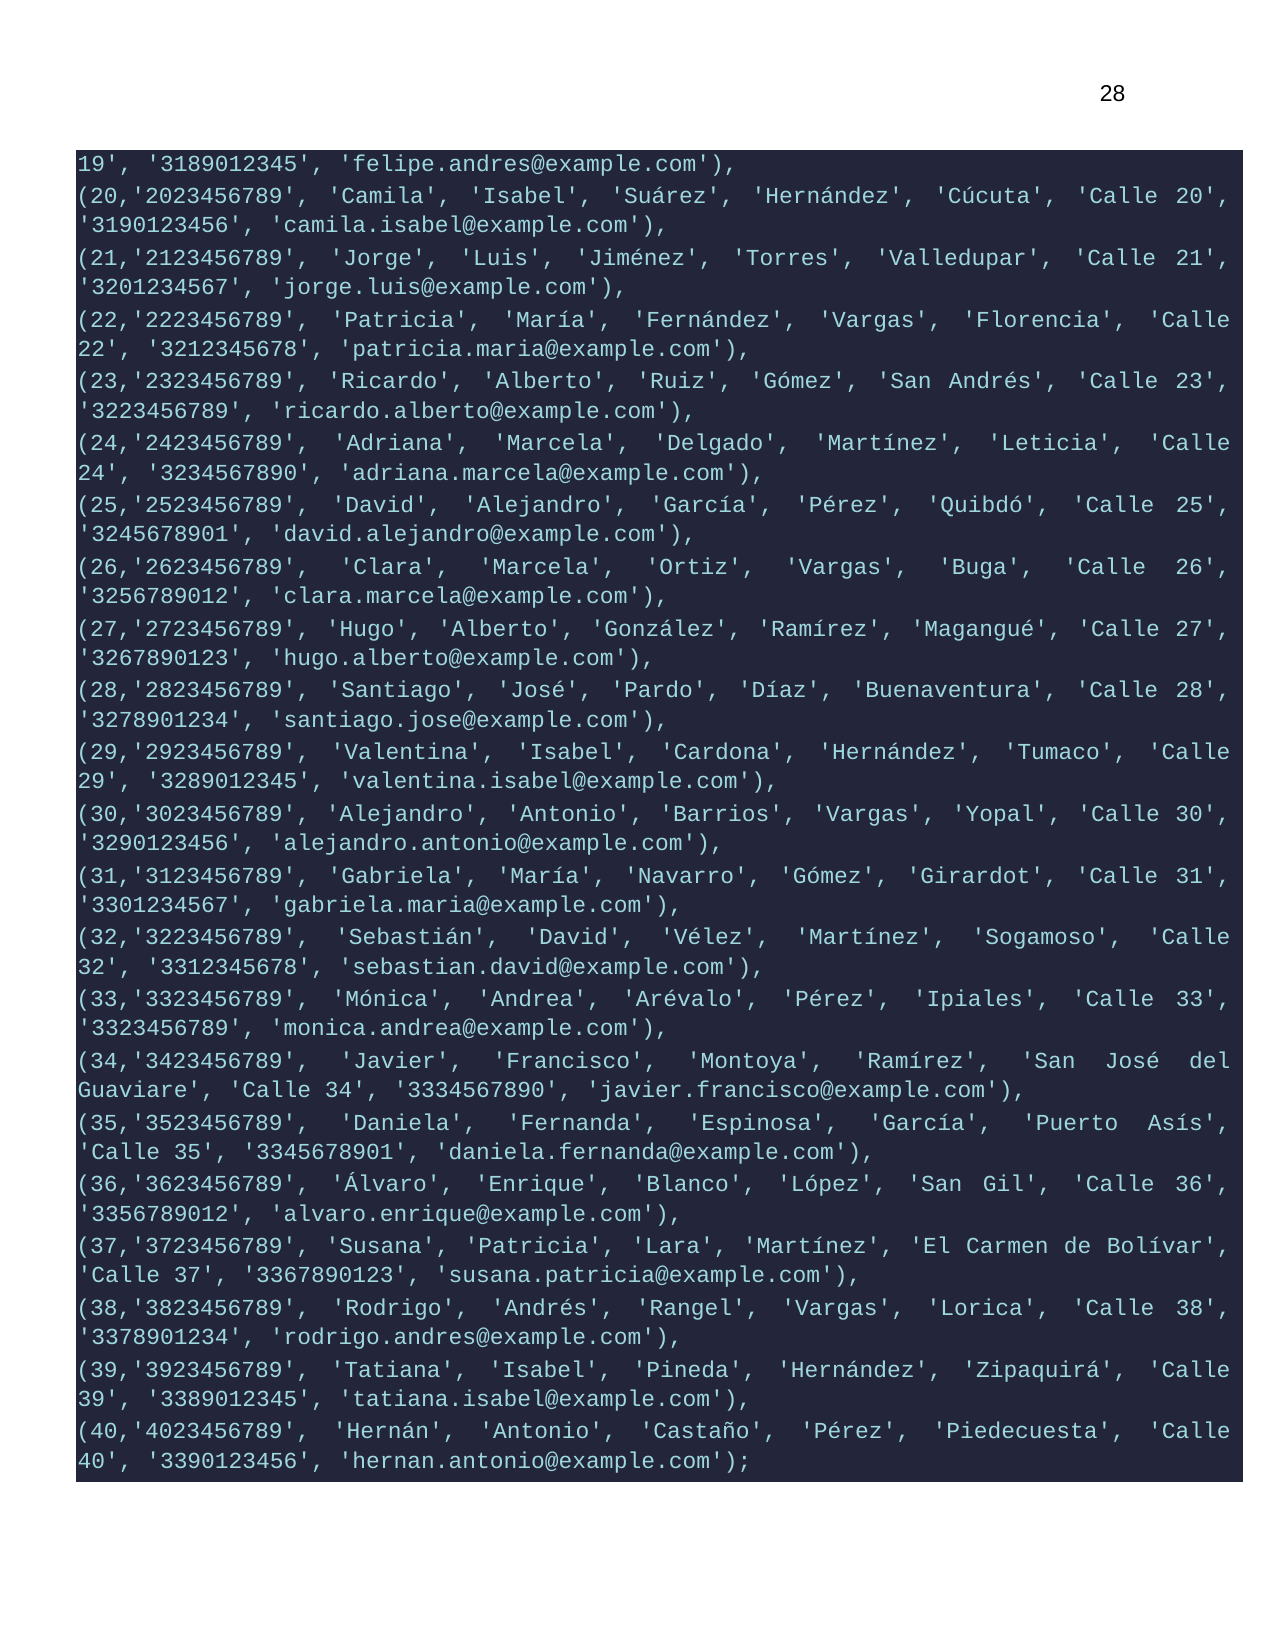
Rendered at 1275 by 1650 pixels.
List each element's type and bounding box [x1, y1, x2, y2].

table_cell [76, 150, 1243, 1482]
